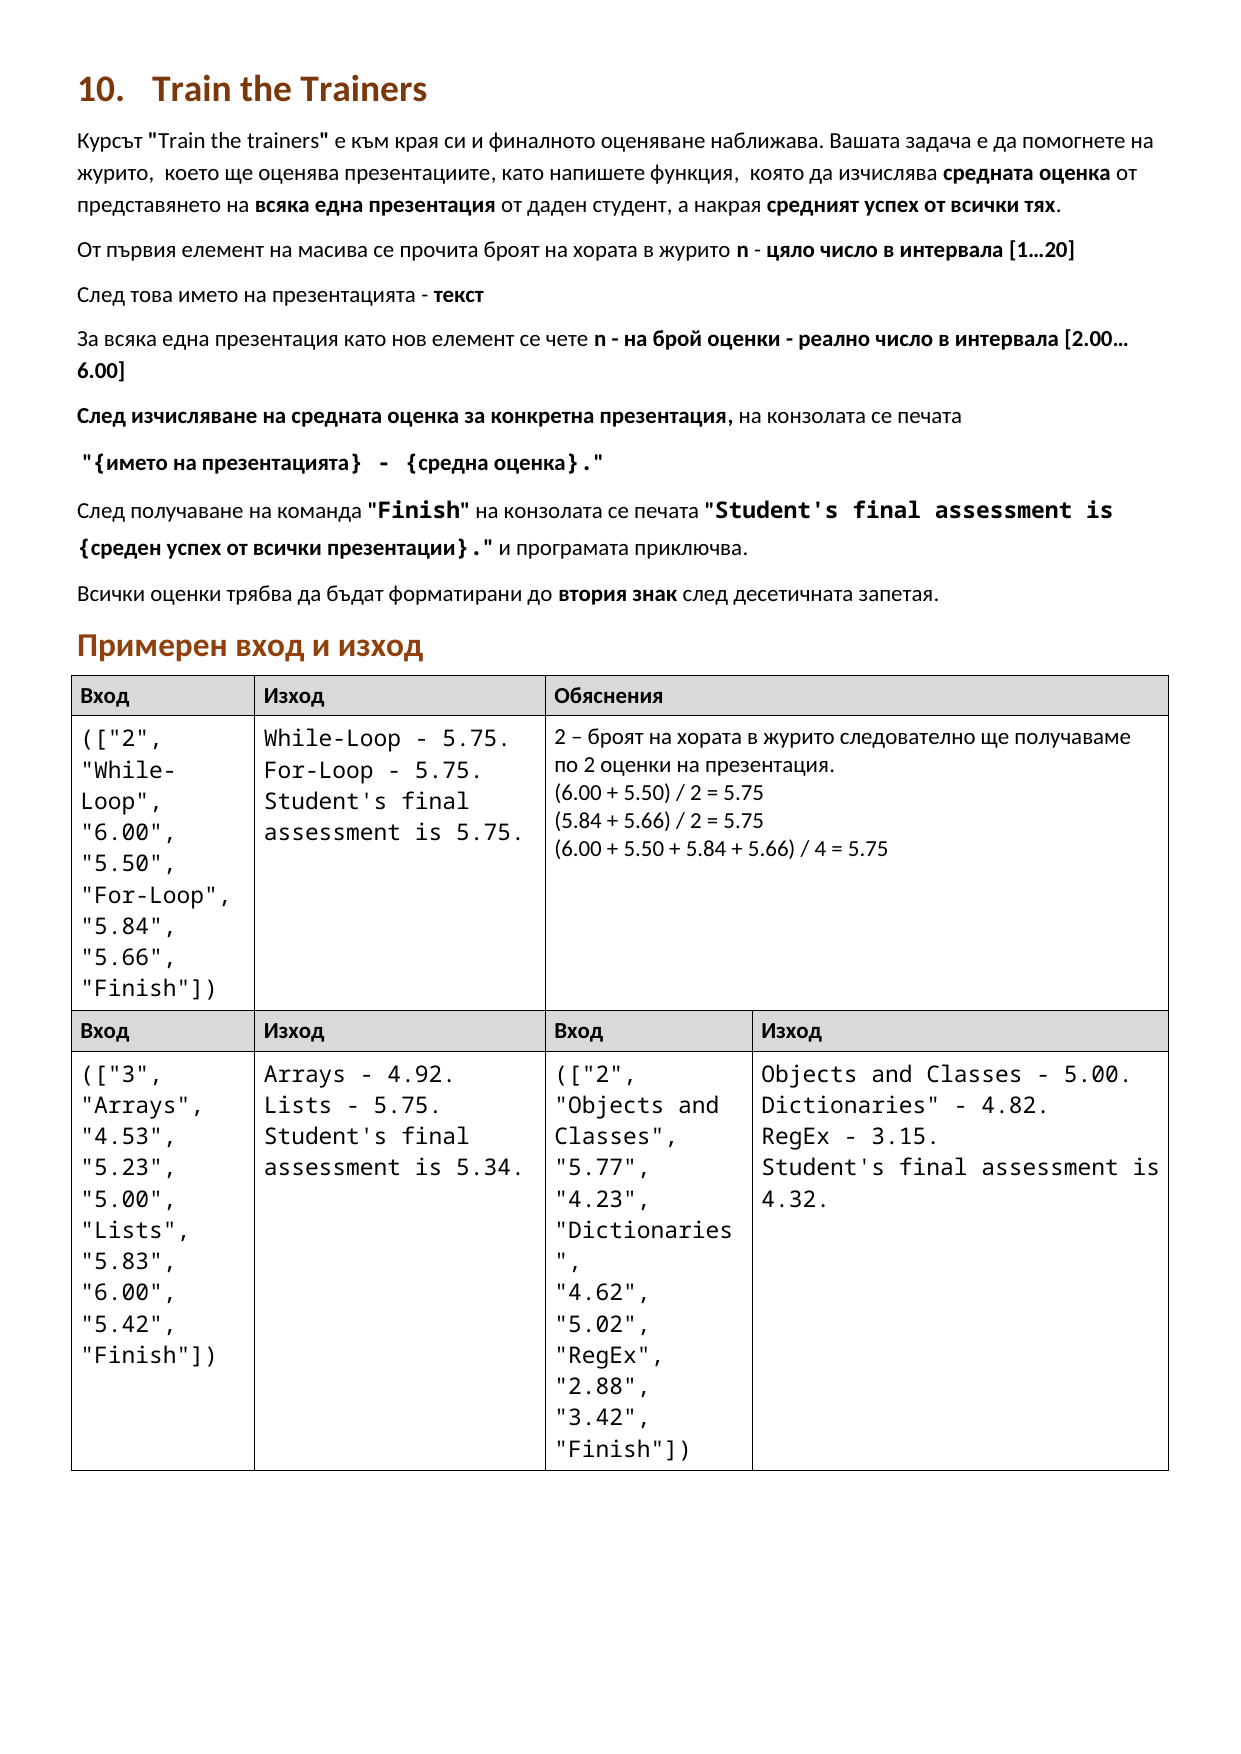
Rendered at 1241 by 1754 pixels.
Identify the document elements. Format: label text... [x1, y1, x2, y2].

table_cell Вход [72, 1011, 254, 1051]
text Курсът "Train the trainers" е към края си и финалното оценяване наближава. Вашата задача е да помогнете на журито, което ще оценява презентациите, като напишете функция, която да изчислява средната оценка от представянето на всяка една презентация от даден студент, а накрая средният успех от всички тях. [77, 126, 1163, 218]
table_cell Objects and Classes - 5.00. Dictionaries" - 4.82. RegEx - 3.15. Student's final assessment is 4.32. [753, 1052, 1168, 1470]
text От първия елемент на масива се прочита броят на хората в журито n - цяло число в интервала [1…20] [77, 235, 1163, 263]
table_cell Изход [753, 1011, 1168, 1051]
table_cell (["3", "Arrays", "4.53", "5.23", "5.00", "Lists", "5.83", "6.00", "5.42", "Finish"]) [72, 1052, 254, 1470]
table_cell Вход [546, 1011, 752, 1051]
text "{името на презентацията} - {средна оценка}." [77, 446, 1163, 477]
text Всички оценки трябва да бъдат форматирани до втория знак след десетичната запетая. [77, 579, 1163, 607]
table_cell 2 – броят на хората в журито следователно ще получаваме по 2 оценки на презентация. (6.00 + 5.50) / 2 = 5.75 (5.84 + 5.66) / 2 = 5.75 (6.00 + 5.50 + 5.84 + 5.66) / 4 = 5.75 [546, 716, 1168, 1009]
text След това името на презентацията - текст [77, 280, 1163, 308]
table_cell Изход [255, 1011, 545, 1051]
table_header Вход [72, 676, 254, 715]
table_header Изход [255, 676, 545, 715]
text След получаване на команда "Finish" на конзолата се печата "Student's final assessment is {среден успех от всички презентации}." и програмата приключва. [77, 494, 1163, 562]
table_cell (["2", "Objects and Classes", "5.77", "4.23", "Dictionaries", "4.62", "5.02", "RegEx", "2.88", "3.42", "Finish"]) [546, 1052, 752, 1470]
table_header Обяснения [546, 676, 1168, 715]
table_cell Arrays - 4.92. Lists - 5.75. Student's final assessment is 5.34. [255, 1052, 545, 1470]
subtitle Train the Trainers [77, 65, 1163, 111]
text За всяка една презентация като нов елемент се чете n - на брой оценки - реално число в интервала [2.00…6.00] [77, 324, 1163, 385]
subtitle Примерен вход и изход [77, 623, 1163, 664]
table_cell (["2", "While-Loop", "6.00", "5.50", "For-Loop", "5.84", "5.66", "Finish"]) [72, 716, 254, 1009]
table_cell While-Loop - 5.75. For-Loop - 5.75. Student's final assessment is 5.75. [255, 716, 545, 1009]
text След изчисляване на средната оценка за конкретна презентация, на конзолата се печата [77, 401, 1163, 429]
